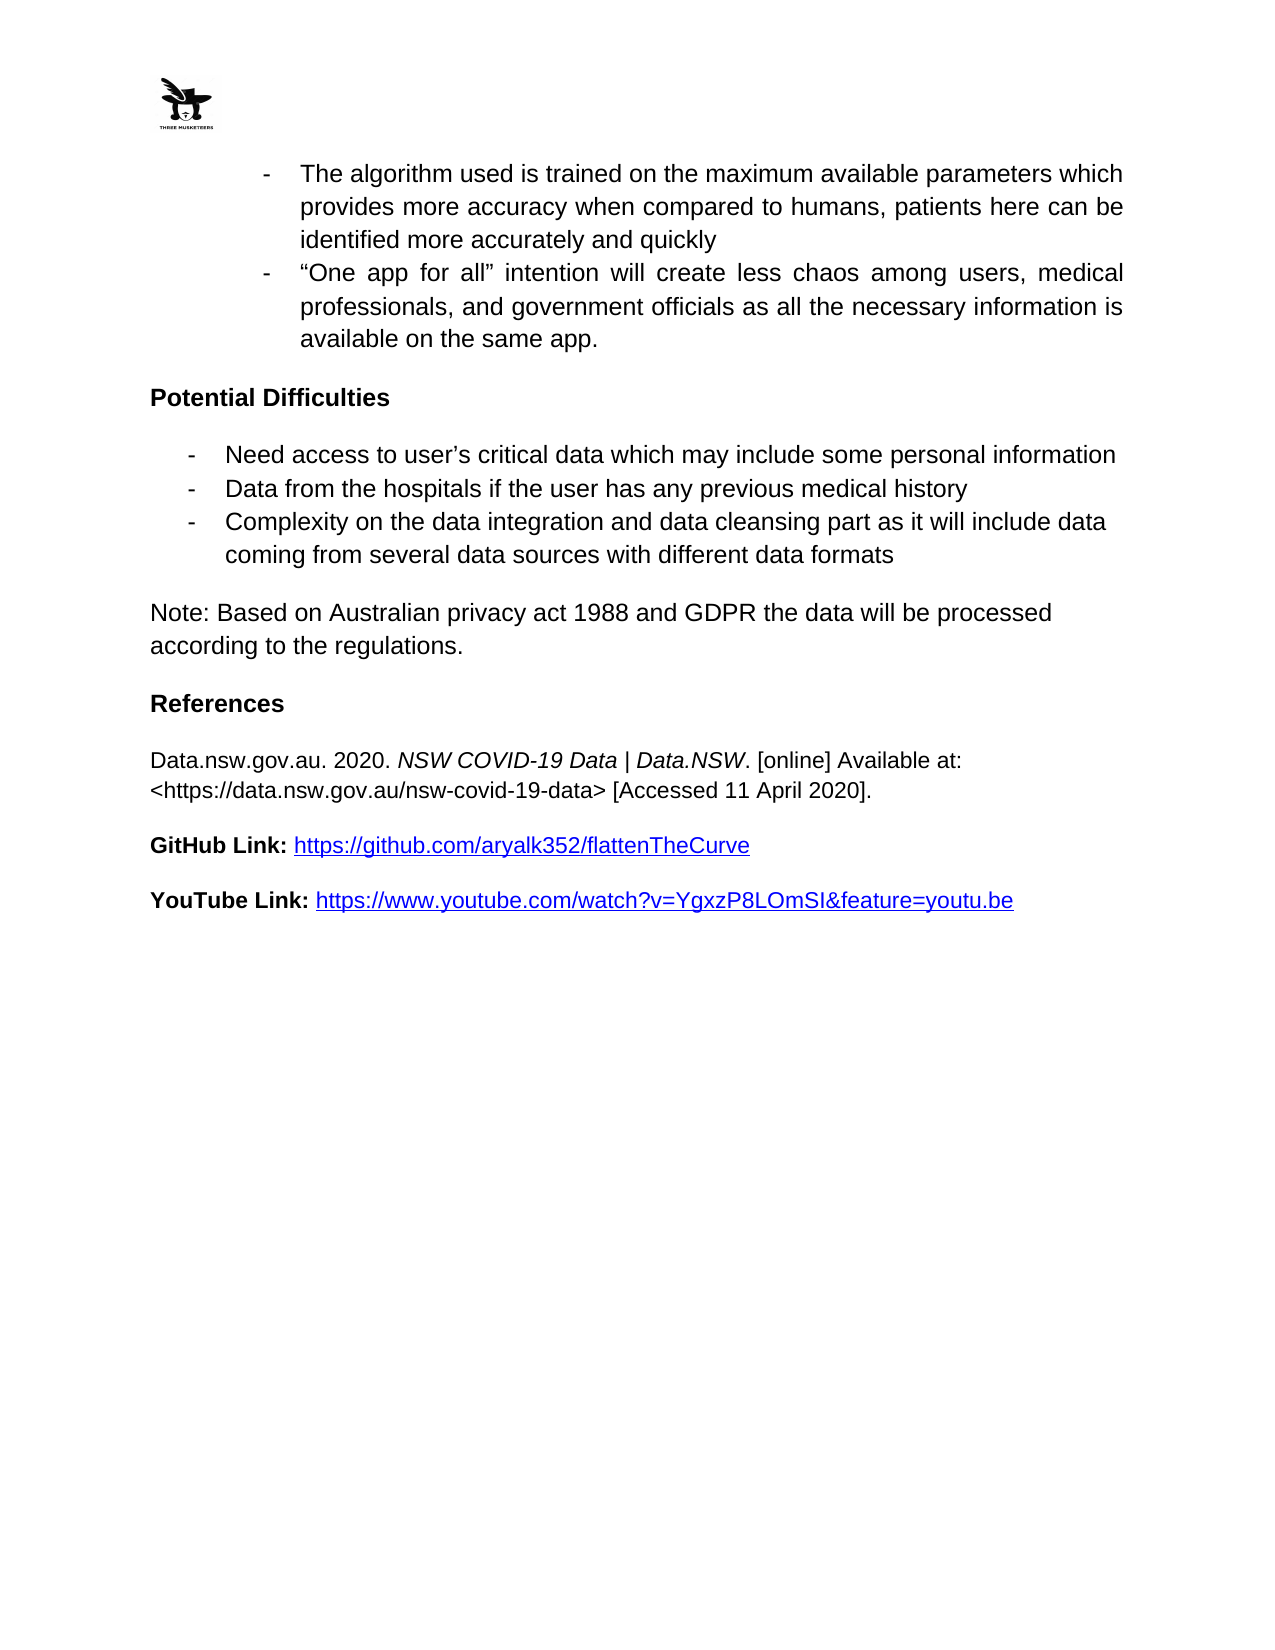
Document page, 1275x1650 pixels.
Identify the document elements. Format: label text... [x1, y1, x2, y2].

list Data from the hospitals if the user has any previous medical history [187, 473, 1125, 502]
text Note: Based on Australian privacy act 1988 and GDPR the data will be processed according to the regulations. [150, 598, 1125, 659]
list Complexity on the data integration and data cleansing part as it will include data coming from several data sources with different data formats [187, 507, 1125, 568]
list Need access to user’s critical data which may include some personal information [187, 441, 1125, 469]
picture [150, 75, 223, 133]
list “One app for all” intention will create less chaos among users, medical professionals, and government officials as all the necessary information is available on the same app. [262, 258, 1125, 353]
text YouTube Link: https://www.youtube.com/watch?v=YgxzP8LOmSI&feature=youtu.be [150, 887, 1125, 914]
text Potential Difficulties [150, 382, 1125, 411]
text References [150, 689, 1125, 717]
text GitHub Link: https://github.com/aryalk352/flattenTheCurve [150, 832, 1125, 858]
text Data.nsw.gov.au. 2020. NSW COVID-19 Data | Data.NSW. [online] Available at: <https://data.nsw.gov.au/nsw-covid-19-data> [Accessed 11 April 2020]. [150, 747, 1125, 803]
